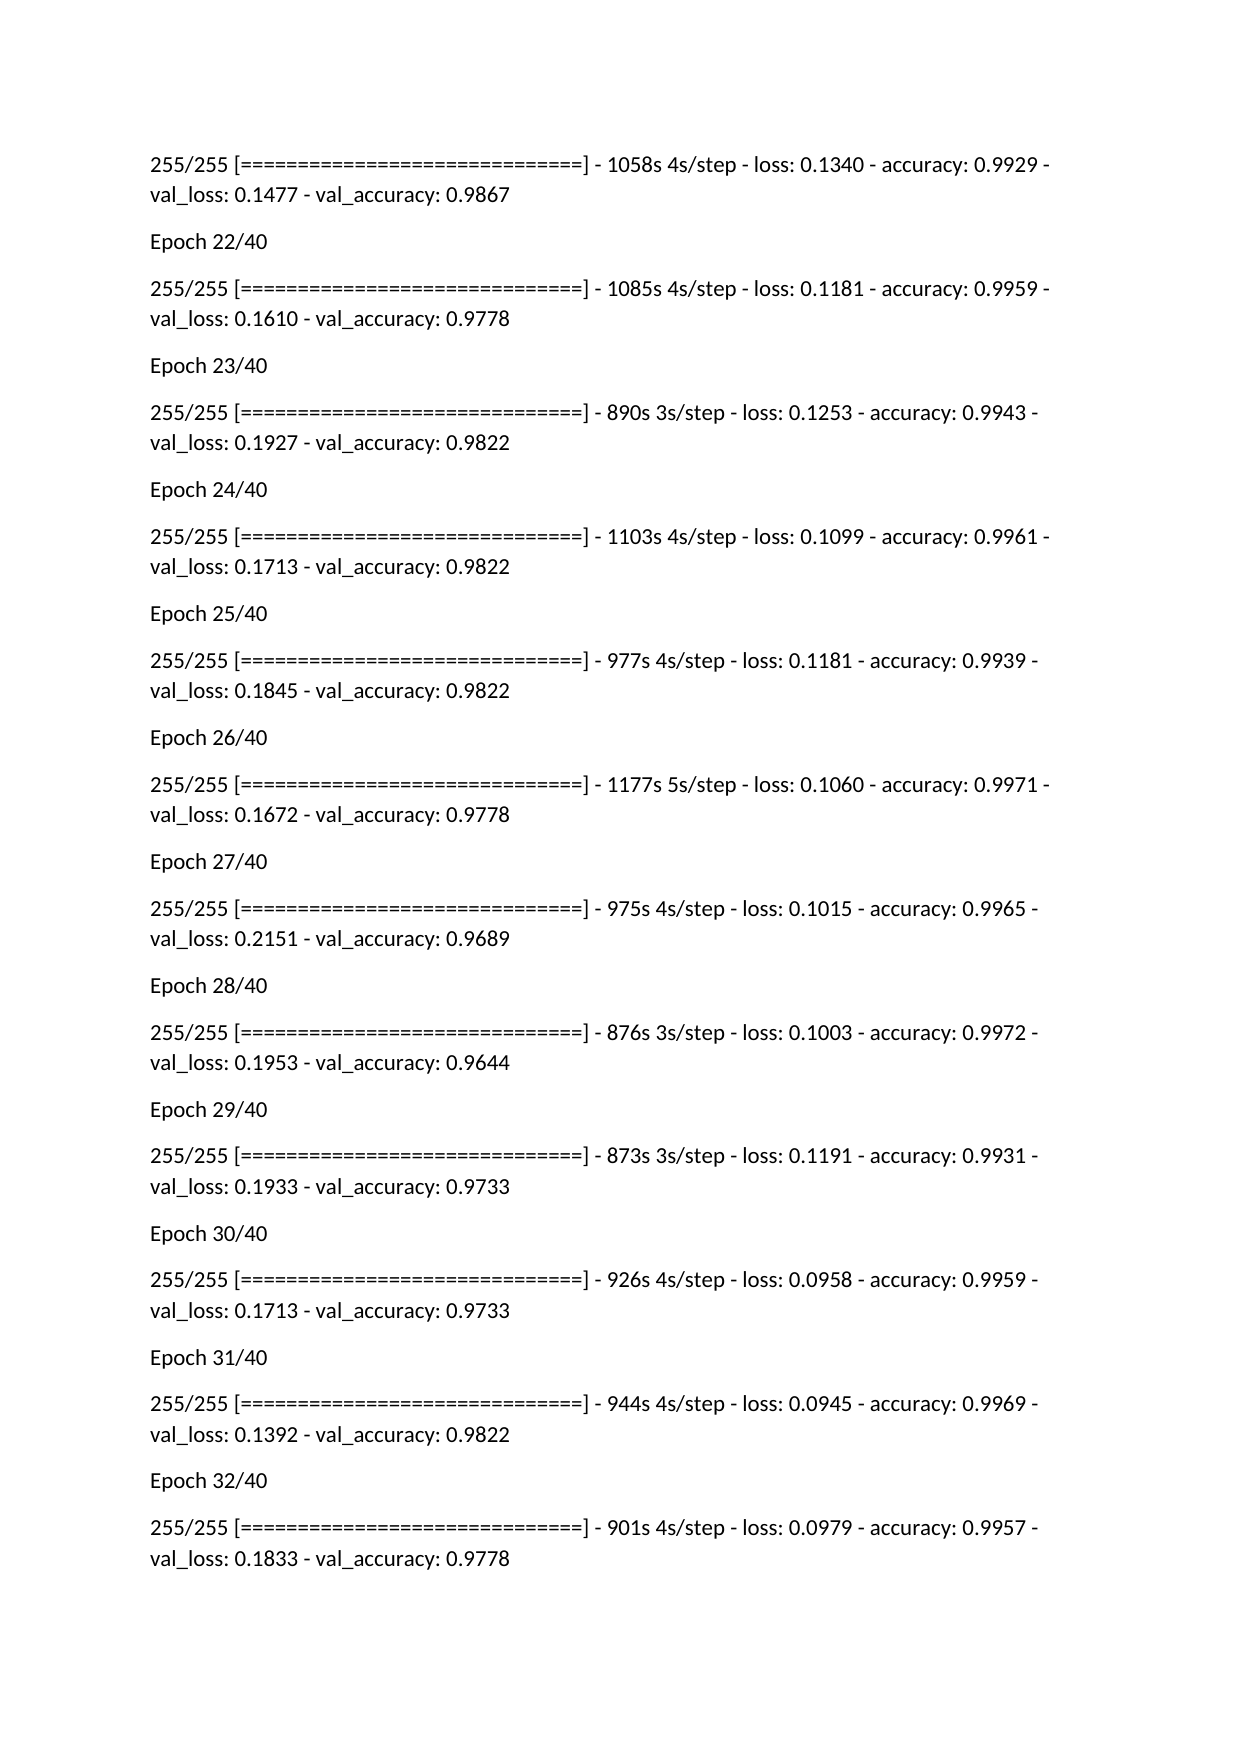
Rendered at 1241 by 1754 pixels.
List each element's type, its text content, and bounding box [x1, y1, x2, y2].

text Epoch 23/40 [150, 351, 1090, 379]
text Epoch 27/40 [150, 847, 1090, 875]
text 255/255 [==============================] - 890s 3s/step - loss: 0.1253 - accuracy: 0.9943 - val_loss: 0.1927 - val_accuracy: 0.9822 [150, 398, 1090, 456]
text 255/255 [==============================] - 1103s 4s/step - loss: 0.1099 - accuracy: 0.9961 - val_loss: 0.1713 - val_accuracy: 0.9822 [150, 522, 1090, 580]
text 255/255 [==============================] - 1058s 4s/step - loss: 0.1340 - accuracy: 0.9929 - val_loss: 0.1477 - val_accuracy: 0.9867 [150, 150, 1090, 208]
text Epoch 30/40 [150, 1219, 1090, 1247]
text Epoch 32/40 [150, 1467, 1090, 1495]
text 255/255 [==============================] - 977s 4s/step - loss: 0.1181 - accuracy: 0.9939 - val_loss: 0.1845 - val_accuracy: 0.9822 [150, 646, 1090, 704]
text Epoch 26/40 [150, 723, 1090, 751]
text 255/255 [==============================] - 975s 4s/step - loss: 0.1015 - accuracy: 0.9965 - val_loss: 0.2151 - val_accuracy: 0.9689 [150, 894, 1090, 952]
text 255/255 [==============================] - 944s 4s/step - loss: 0.0945 - accuracy: 0.9969 - val_loss: 0.1392 - val_accuracy: 0.9822 [150, 1389, 1090, 1448]
text Epoch 29/40 [150, 1095, 1090, 1123]
text 255/255 [==============================] - 876s 3s/step - loss: 0.1003 - accuracy: 0.9972 - val_loss: 0.1953 - val_accuracy: 0.9644 [150, 1018, 1090, 1076]
text Epoch 22/40 [150, 227, 1090, 255]
text Epoch 25/40 [150, 599, 1090, 627]
text 255/255 [==============================] - 873s 3s/step - loss: 0.1191 - accuracy: 0.9931 - val_loss: 0.1933 - val_accuracy: 0.9733 [150, 1142, 1090, 1200]
text 255/255 [==============================] - 1177s 5s/step - loss: 0.1060 - accuracy: 0.9971 - val_loss: 0.1672 - val_accuracy: 0.9778 [150, 770, 1090, 828]
text 255/255 [==============================] - 1085s 4s/step - loss: 0.1181 - accuracy: 0.9959 - val_loss: 0.1610 - val_accuracy: 0.9778 [150, 274, 1090, 332]
text 255/255 [==============================] - 926s 4s/step - loss: 0.0958 - accuracy: 0.9959 - val_loss: 0.1713 - val_accuracy: 0.9733 [150, 1266, 1090, 1324]
text 255/255 [==============================] - 901s 4s/step - loss: 0.0979 - accuracy: 0.9957 - val_loss: 0.1833 - val_accuracy: 0.9778 [150, 1513, 1090, 1572]
text Epoch 31/40 [150, 1343, 1090, 1371]
text Epoch 28/40 [150, 971, 1090, 999]
text Epoch 24/40 [150, 475, 1090, 503]
